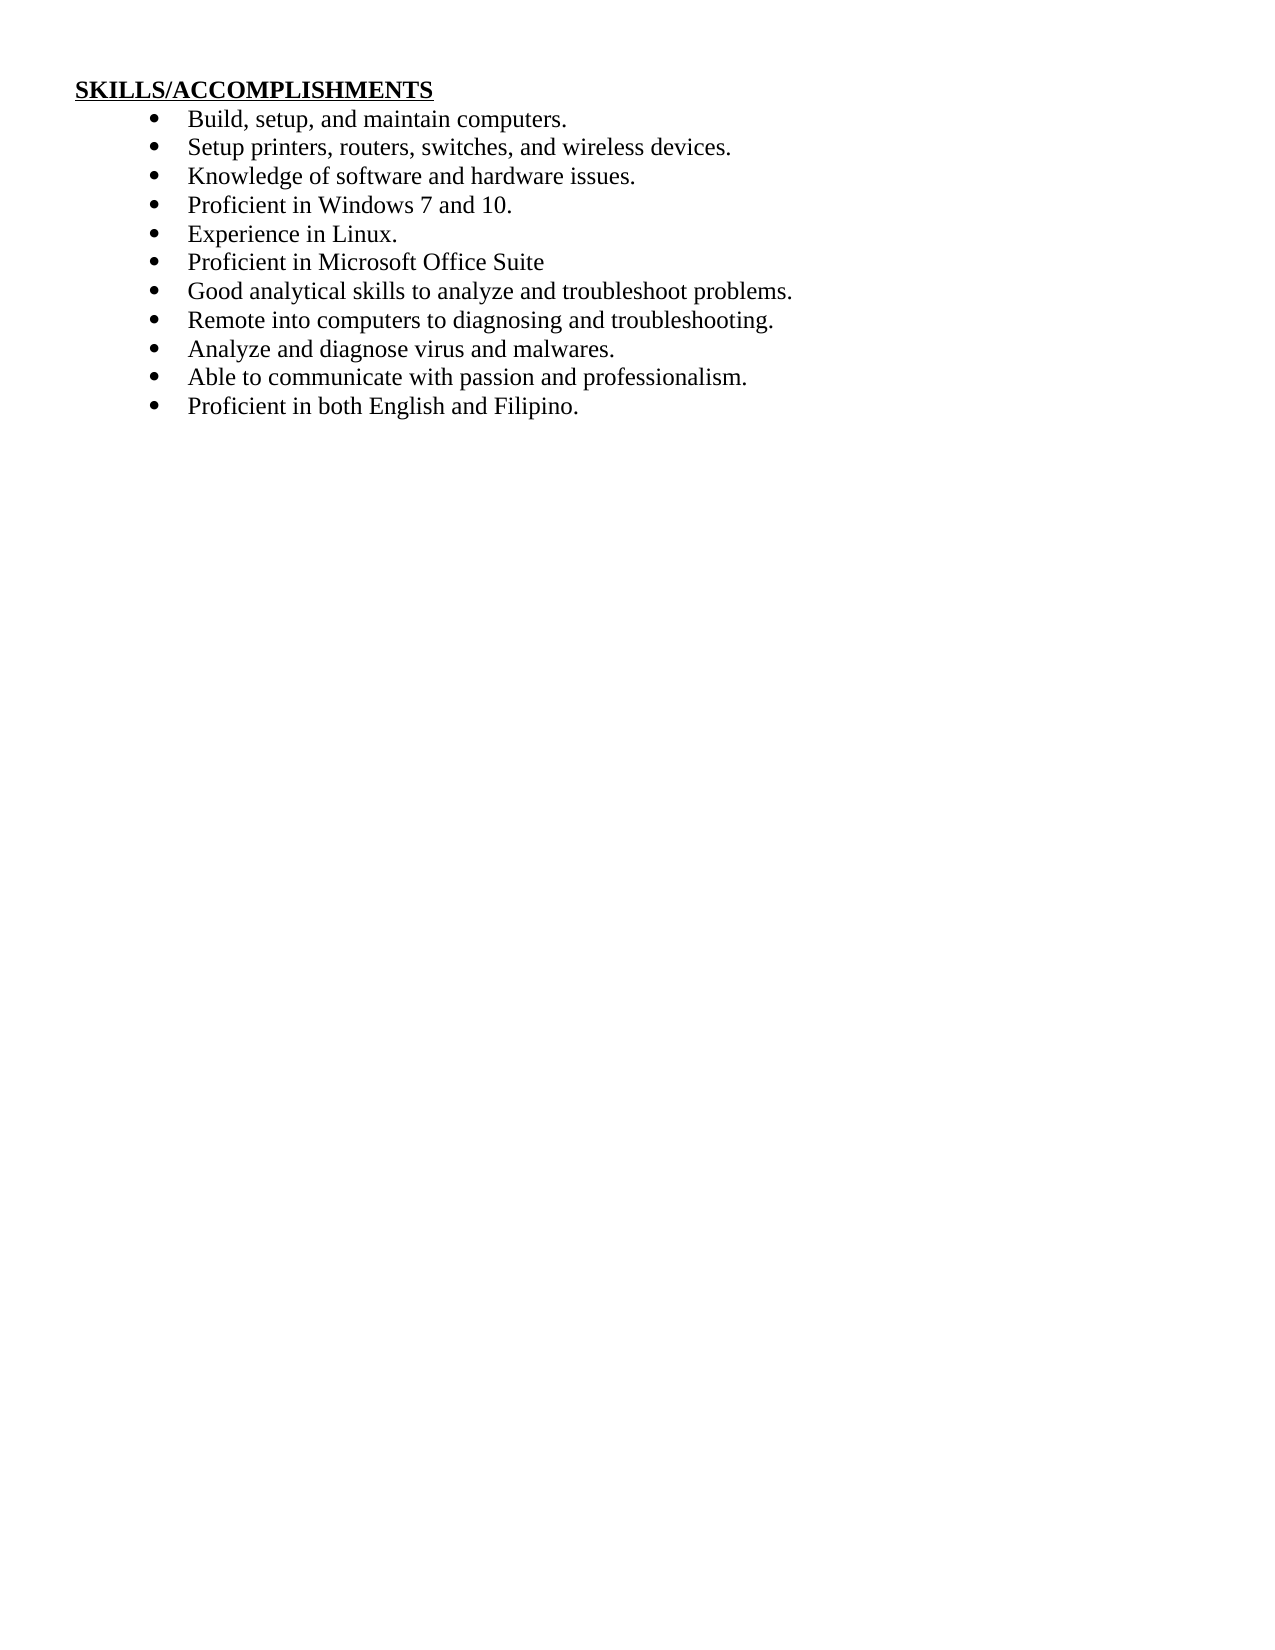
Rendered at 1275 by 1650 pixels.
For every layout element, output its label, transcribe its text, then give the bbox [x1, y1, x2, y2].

list Able to communicate with passion and professionalism. [150, 362, 1200, 391]
list Remote into computers to diagnosing and troubleshooting. [150, 305, 1200, 334]
list Proficient in Windows 7 and 10. [150, 190, 1200, 219]
list Good analytical skills to analyze and troubleshoot problems. [150, 276, 1200, 305]
list Build, setup, and maintain computers. [150, 104, 1200, 132]
list Setup printers, routers, switches, and wireless devices. [150, 132, 1200, 161]
list Knowledge of software and hardware issues. [150, 161, 1200, 190]
list Proficient in both English and Filipino. [150, 391, 1200, 420]
list Experience in Linux. [150, 219, 1200, 247]
list Analyze and diagnose virus and malwares. [150, 334, 1200, 362]
list Proficient in Microsoft Office Suite [150, 247, 1200, 276]
text SKILLS/ACCOMPLISHMENTS [75, 75, 1200, 104]
